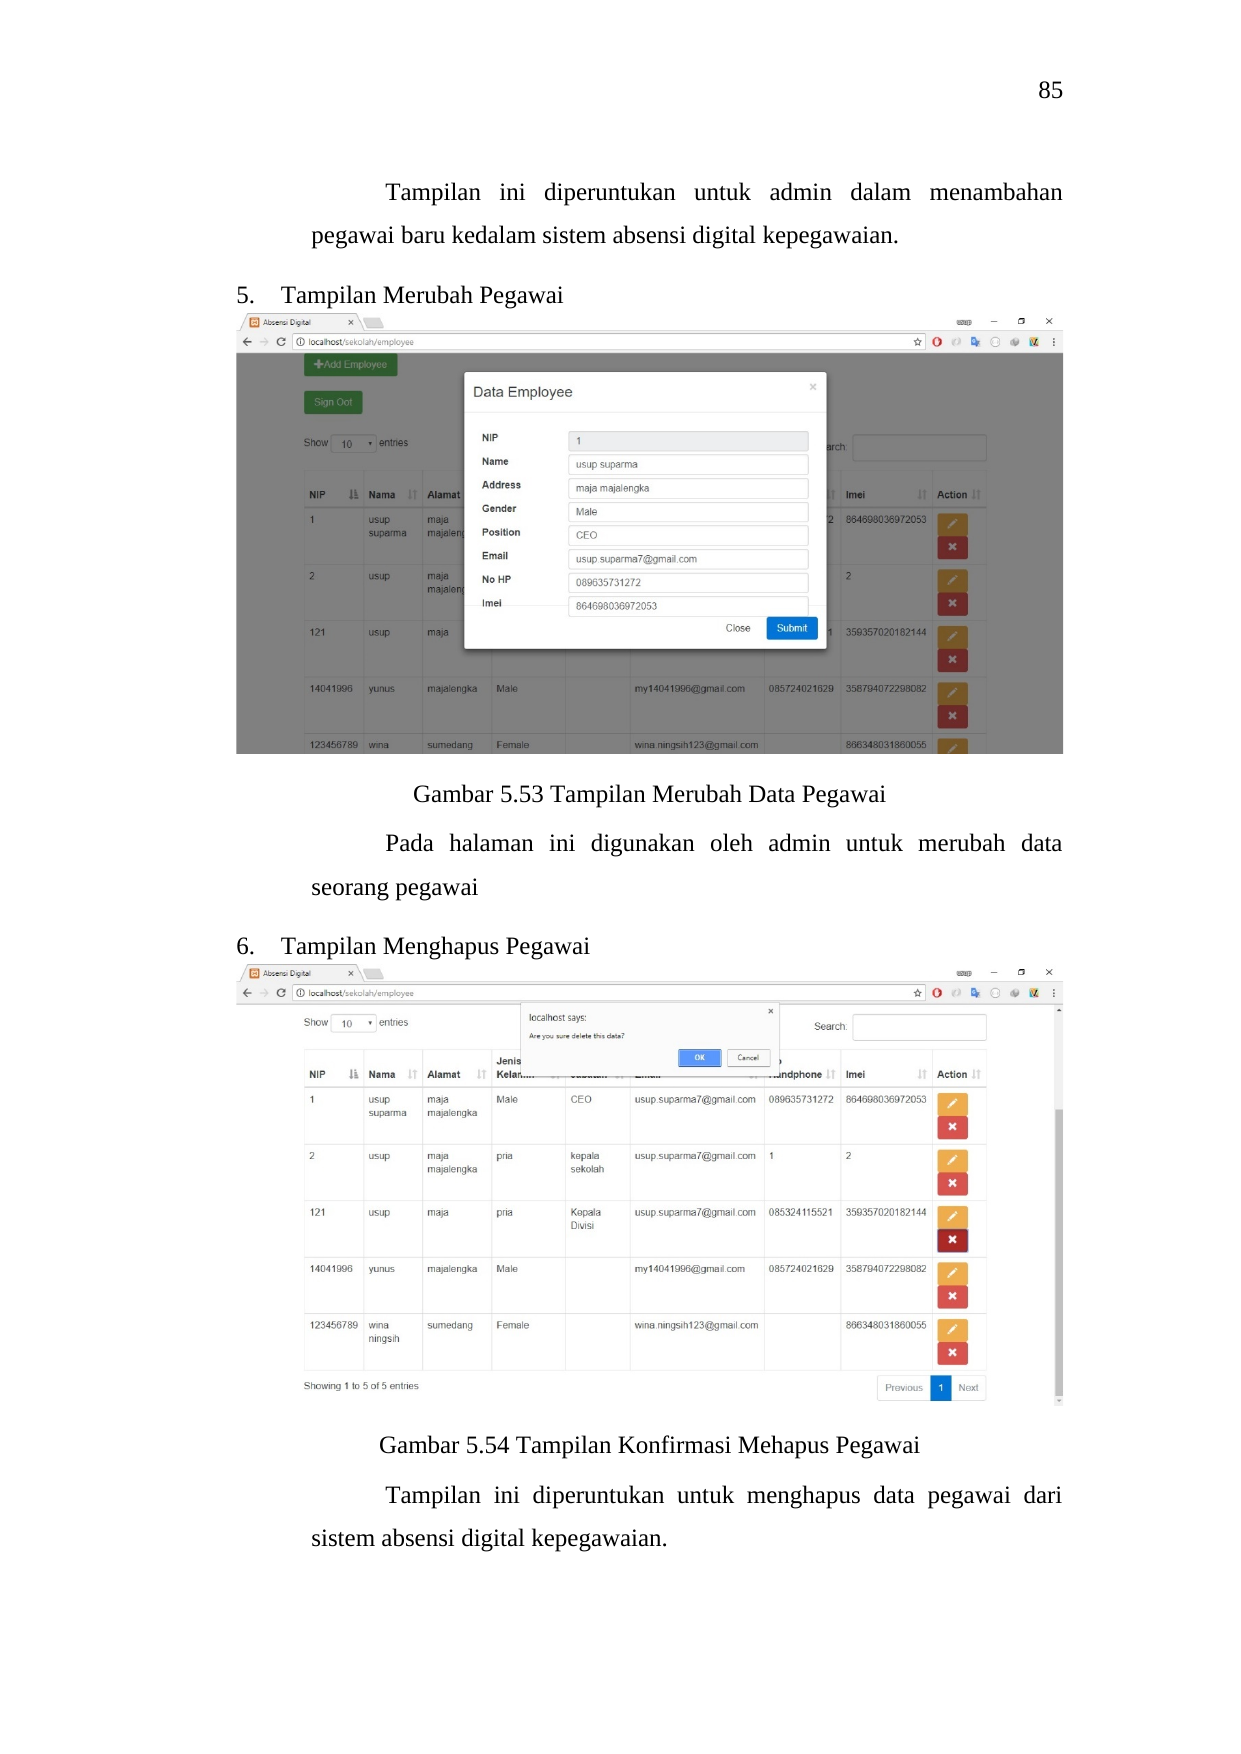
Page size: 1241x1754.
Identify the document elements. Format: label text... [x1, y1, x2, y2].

picture [236, 964, 1064, 1406]
picture [236, 313, 1064, 754]
text Tampilan ini diperuntukan untuk menghapus data pegawai dari sistem absensi digital kepegawaian. [311, 1480, 1063, 1552]
list Tampilan Menghapus Pegawai [236, 931, 1063, 960]
list Tampilan Merubah Pegawai [236, 280, 1063, 309]
text Tampilan ini diperuntukan untuk admin dalam menambahan pegawai baru kedalam sistem absensi digital kepegawaian. [311, 177, 1063, 249]
text Pada halaman ini digunakan oleh admin untuk merubah data seorang pegawai [311, 828, 1063, 900]
